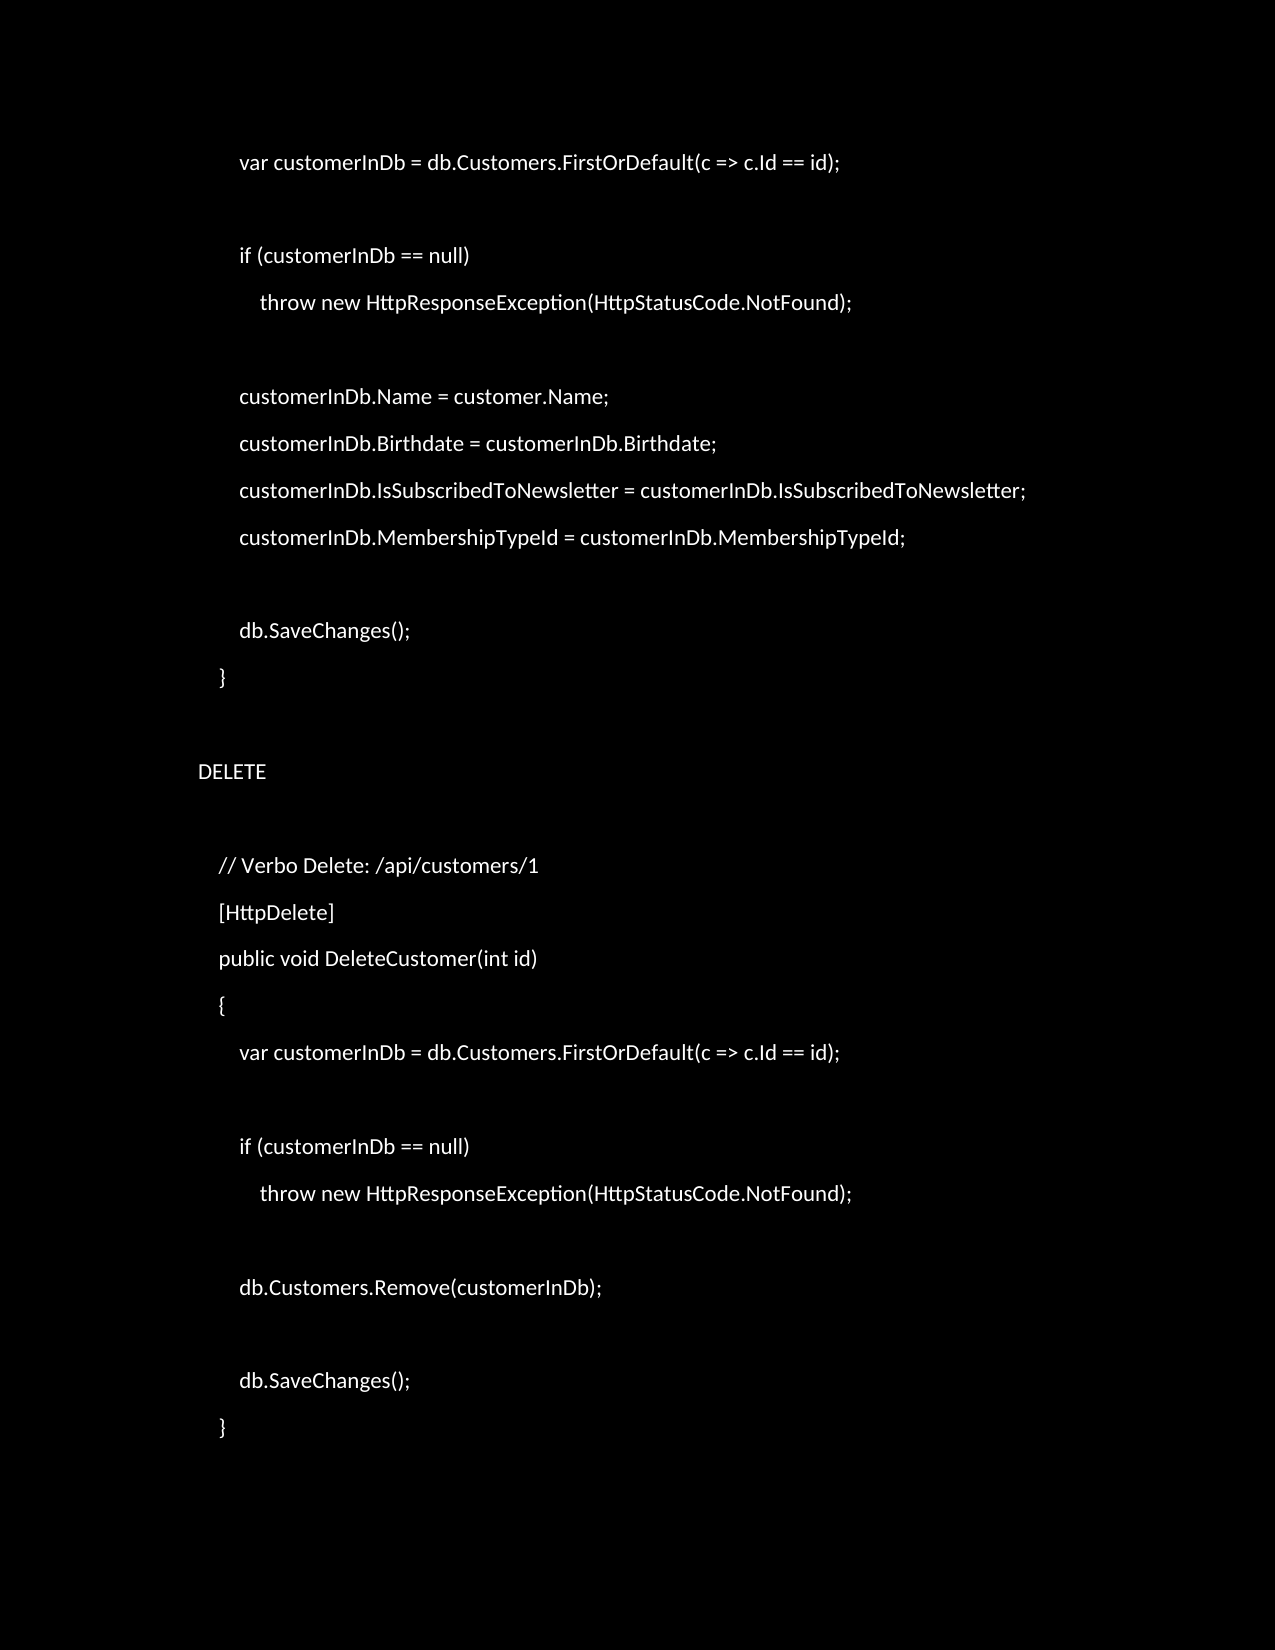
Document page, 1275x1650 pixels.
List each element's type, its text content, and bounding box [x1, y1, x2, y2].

text db.SaveChanges(); [177, 1366, 1098, 1394]
text } [177, 1413, 1098, 1441]
text customerInDb.IsSubscribedToNewsletter = customerInDb.IsSubscribedToNewsletter; [177, 476, 1098, 504]
text DELETE [177, 757, 1098, 785]
text db.Customers.Remove(customerInDb); [177, 1273, 1098, 1301]
text if (customerInDb == null) [177, 1132, 1098, 1160]
text public void DeleteCustomer(int id) [177, 944, 1098, 972]
text customerInDb.Name = customer.Name; [177, 382, 1098, 410]
text // Verbo Delete: /api/customers/1 [177, 851, 1098, 879]
text throw new HttpResponseException(HttpStatusCode.NotFound); [177, 288, 1098, 316]
text [HttpDelete] [177, 898, 1098, 926]
text customerInDb.MembershipTypeId = customerInDb.MembershipTypeId; [177, 523, 1098, 551]
text throw new HttpResponseException(HttpStatusCode.NotFound); [177, 1179, 1098, 1207]
text if (customerInDb == null) [177, 241, 1098, 269]
text var customerInDb = db.Customers.FirstOrDefault(c => c.Id == id); [177, 1038, 1098, 1066]
text var customerInDb = db.Customers.FirstOrDefault(c => c.Id == id); [177, 148, 1098, 176]
text customerInDb.Birthdate = customerInDb.Birthdate; [177, 429, 1098, 457]
text } [177, 663, 1098, 691]
text { [177, 991, 1098, 1019]
text db.SaveChanges(); [177, 616, 1098, 644]
